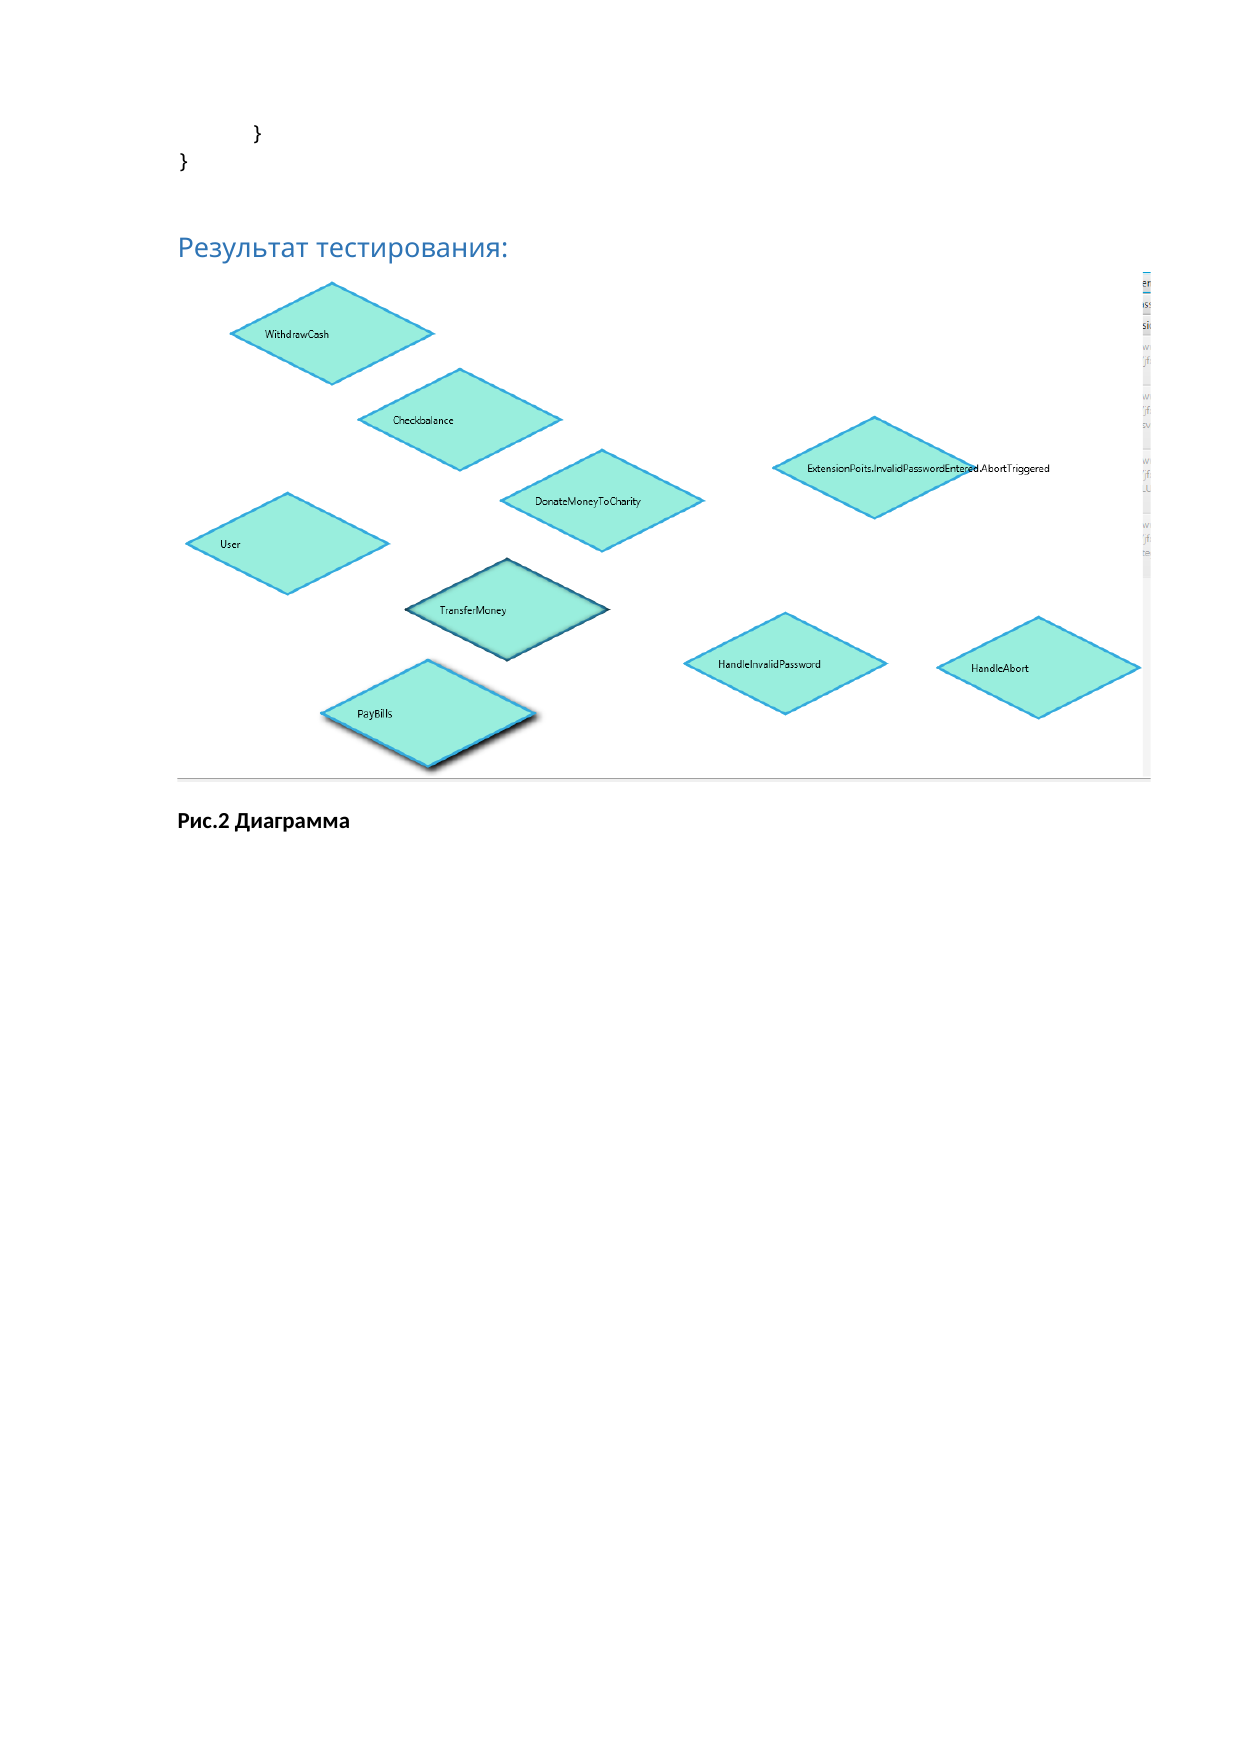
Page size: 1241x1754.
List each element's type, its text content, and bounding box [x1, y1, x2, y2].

picture [177, 270, 1151, 782]
text } [177, 147, 1152, 175]
subtitle Результат тестирования: [177, 228, 1152, 265]
text } [177, 118, 1152, 147]
text Рис.2 Диаграмма [177, 806, 1152, 834]
